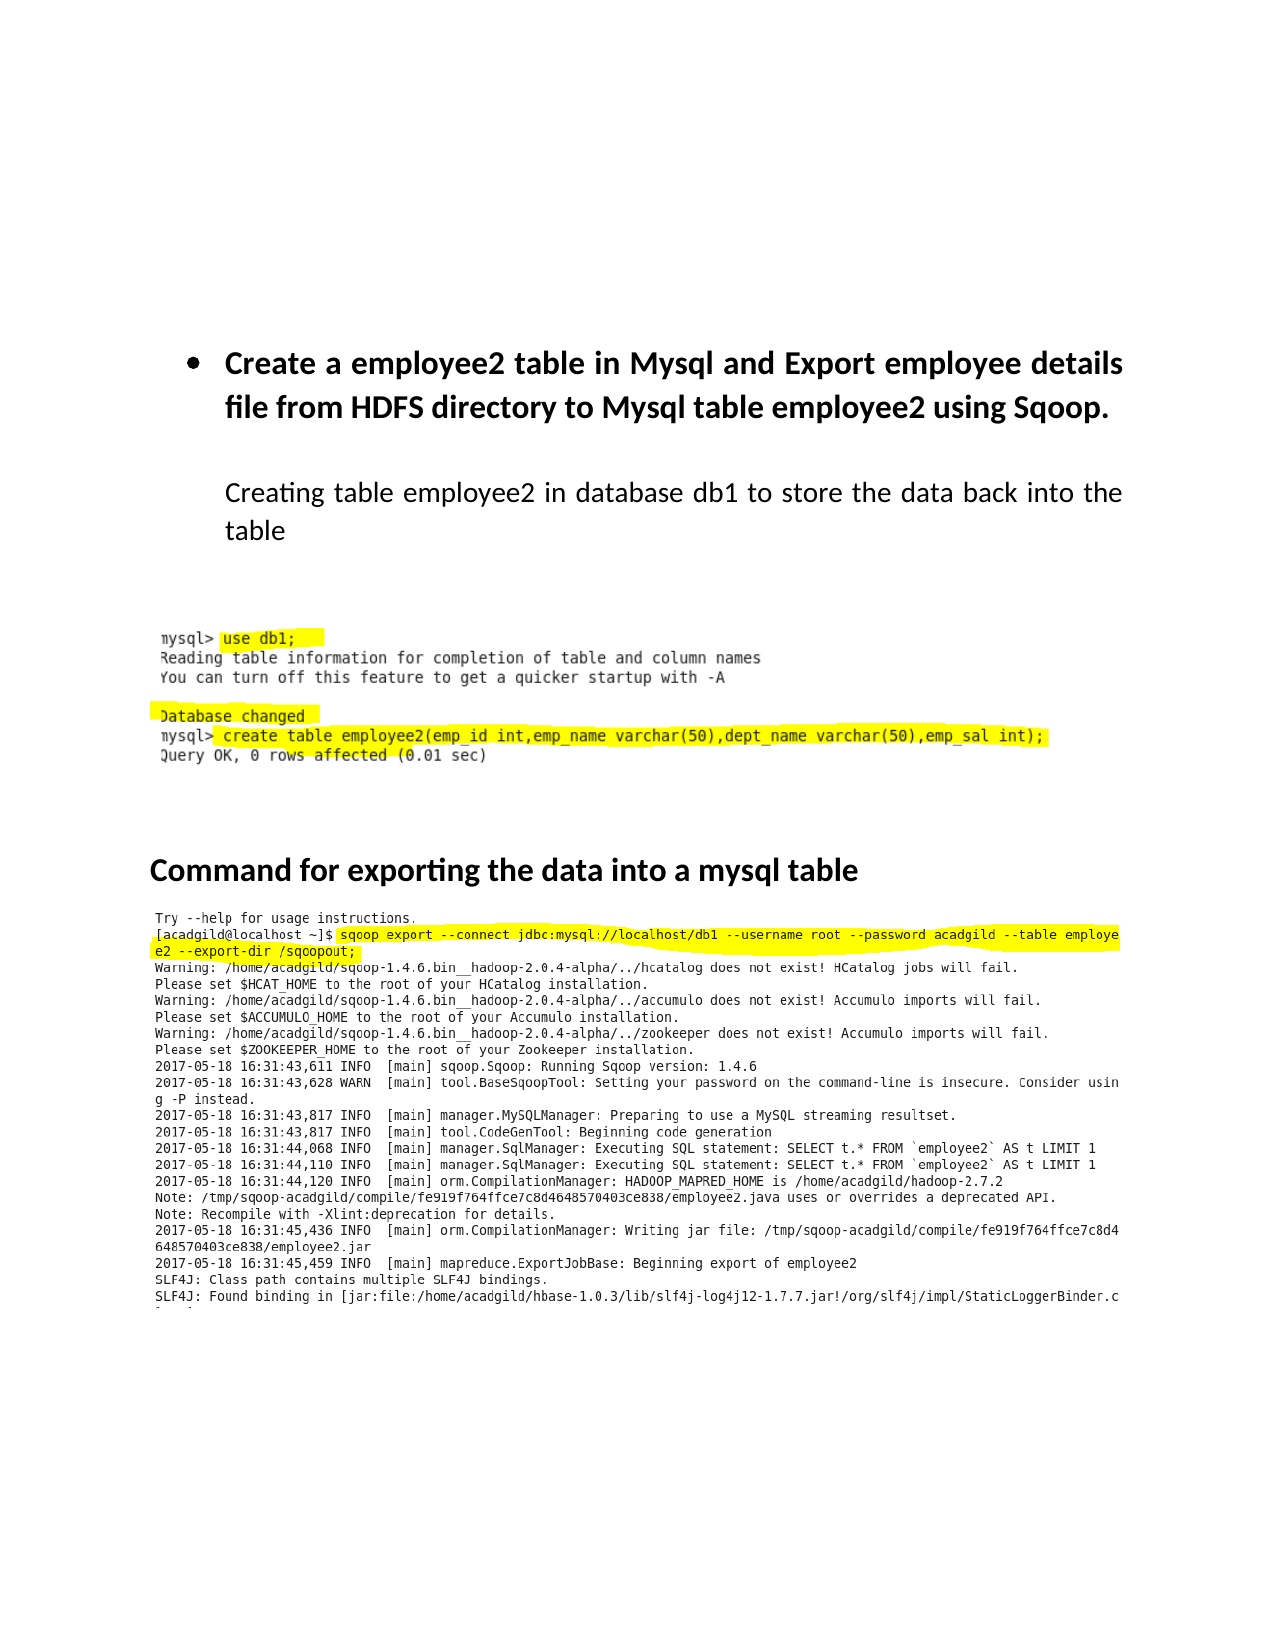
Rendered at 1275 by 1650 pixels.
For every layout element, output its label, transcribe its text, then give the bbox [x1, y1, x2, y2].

list Creating table employee2 in database db1 to store the data back into the table [225, 474, 1125, 548]
list Create a employee2 table in Mysql and Export employee details file from HDFS directory to Mysql table employee2 using Sqoop. [187, 342, 1125, 427]
picture [150, 909, 1125, 1308]
text Command for exporting the data into a mysql table [150, 849, 1125, 890]
picture [150, 628, 1236, 770]
